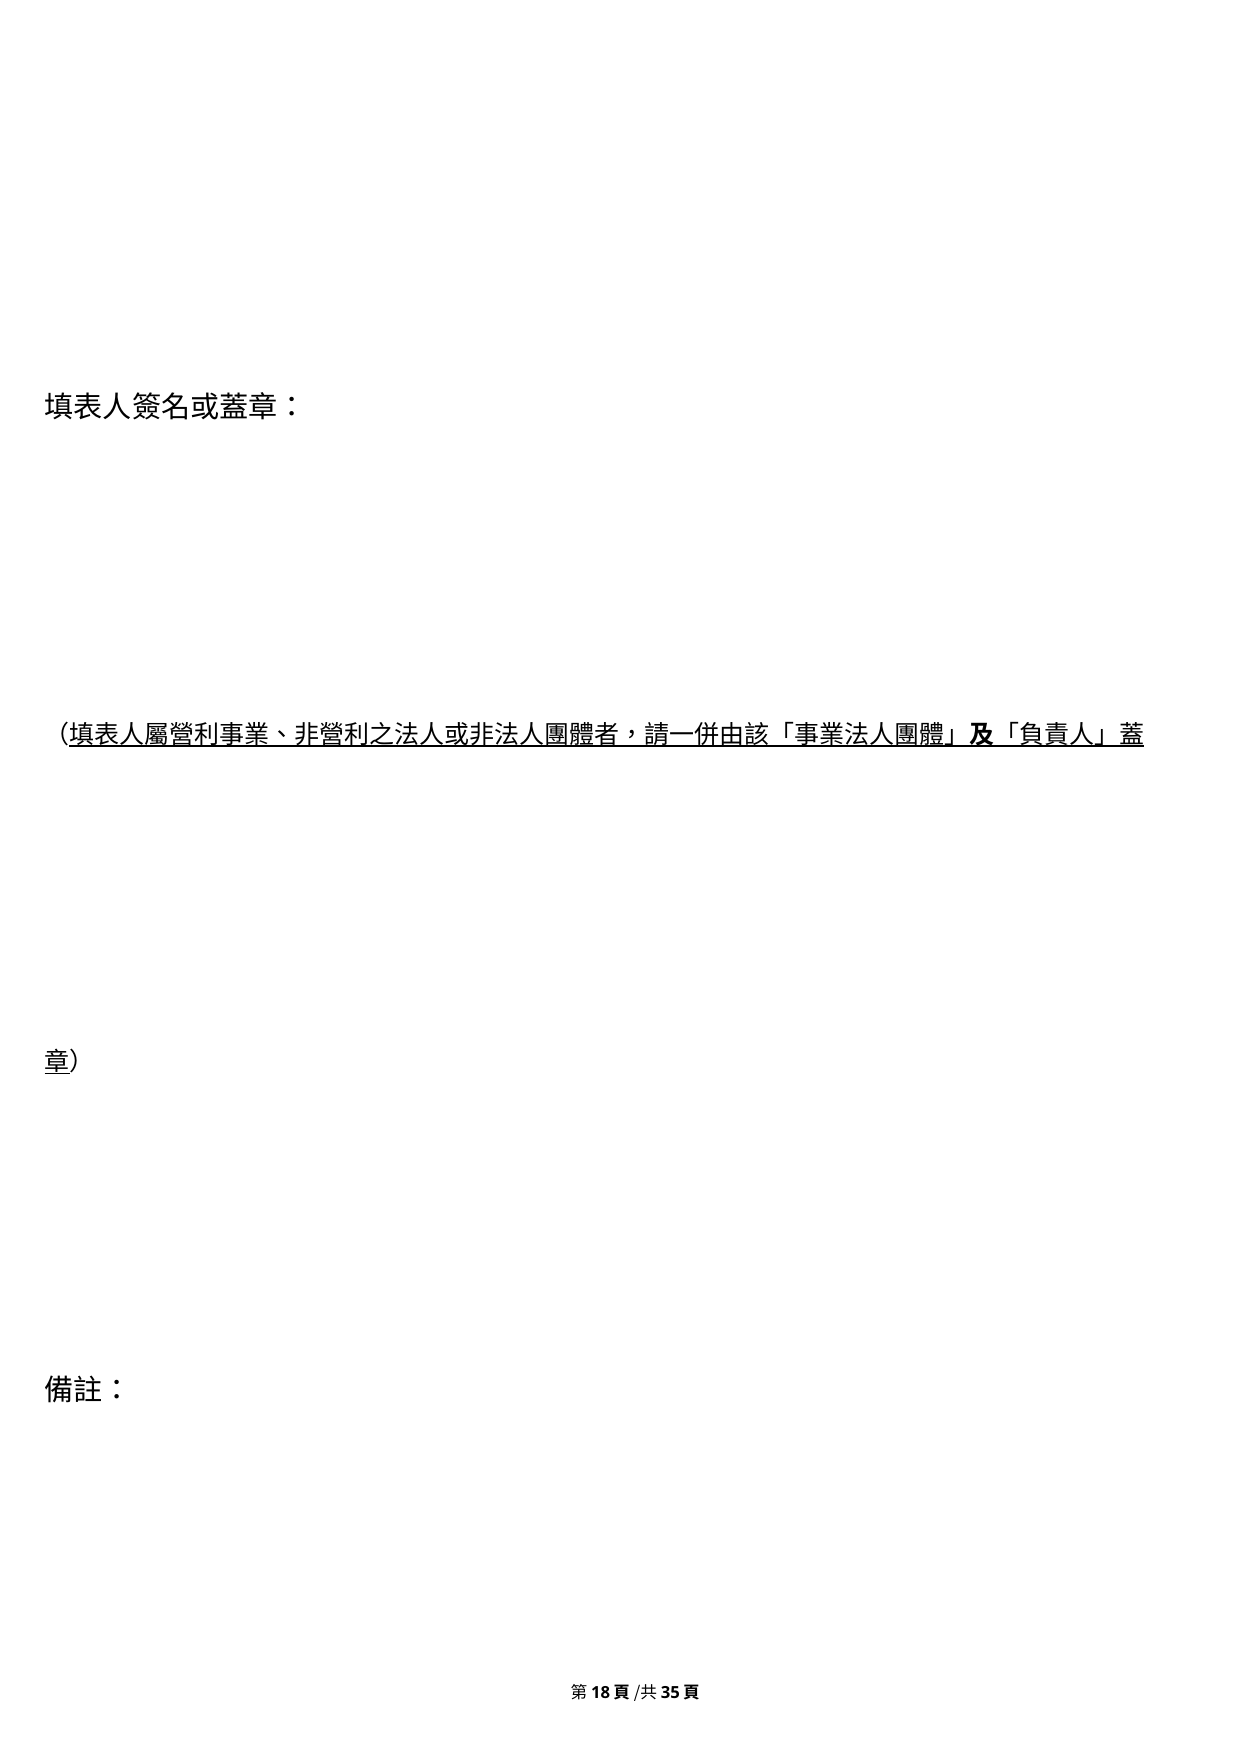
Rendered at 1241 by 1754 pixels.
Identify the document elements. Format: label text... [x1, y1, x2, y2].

text 章） [44, 896, 1152, 1223]
text 填表人簽名或蓋章： [44, 241, 1152, 568]
text 備註： [44, 1223, 1152, 1551]
text （填表人屬營利事業、非營利之法人或非法人團體者，請一併由該「事業法人團體」及「負責人」蓋 [44, 568, 1152, 896]
